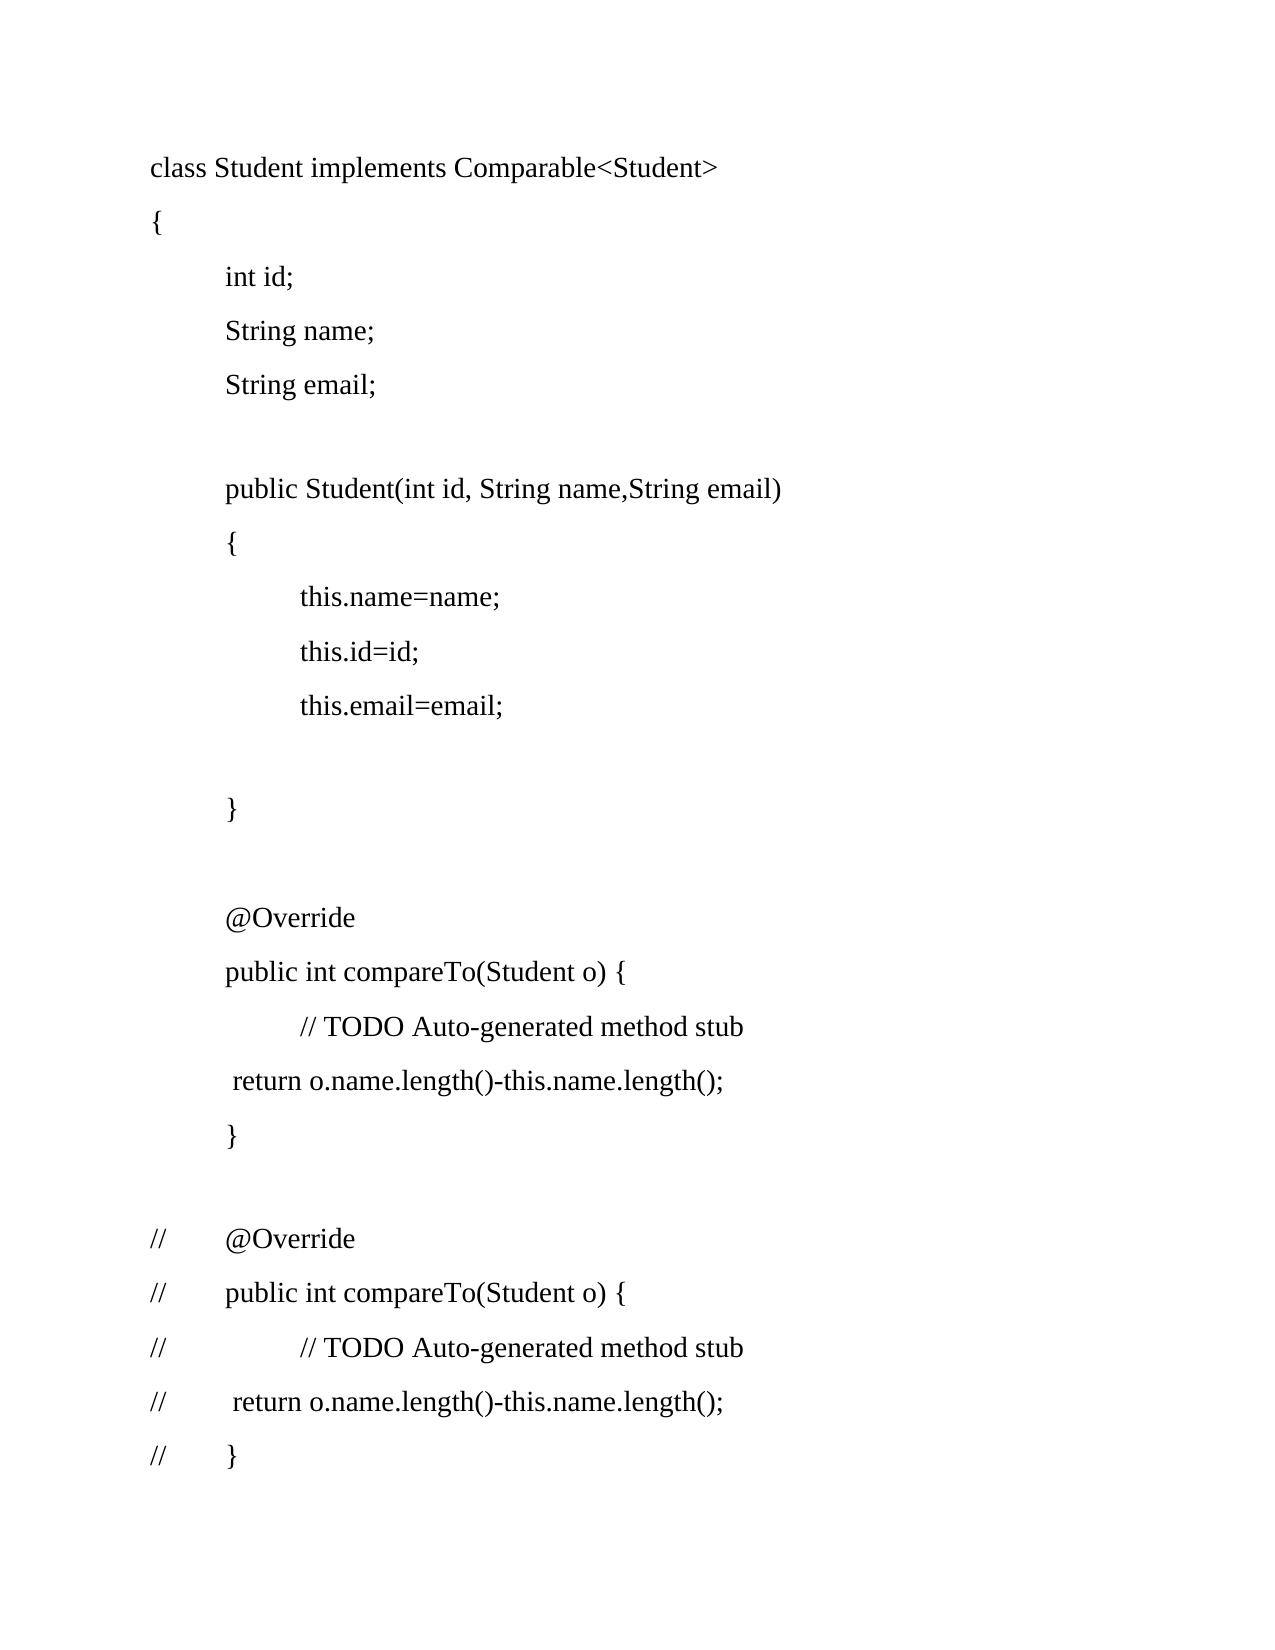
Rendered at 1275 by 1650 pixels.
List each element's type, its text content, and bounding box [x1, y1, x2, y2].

text String email; [150, 367, 1125, 401]
text // TODO Auto-generated method stub [150, 1009, 1125, 1042]
text // @Override [150, 1221, 1125, 1254]
text public int compareTo(Student o) { [150, 954, 1125, 988]
text this.email=email; [150, 688, 1125, 722]
text // } [150, 1438, 1125, 1472]
text // // TODO Auto-generated method stub [150, 1330, 1125, 1363]
text { [150, 204, 1125, 238]
text int id; [150, 259, 1125, 292]
text } [150, 1118, 1125, 1151]
text String name; [150, 313, 1125, 347]
text this.name=name; [150, 579, 1125, 613]
text // return o.name.length()-this.name.length(); [150, 1384, 1125, 1418]
text public Student(int id, String name,String email) [150, 471, 1125, 504]
text return o.name.length()-this.name.length(); [150, 1063, 1125, 1097]
text { [150, 525, 1125, 559]
text @Override [150, 900, 1125, 934]
text this.id=id; [150, 634, 1125, 667]
text // public int compareTo(Student o) { [150, 1275, 1125, 1309]
text } [150, 791, 1125, 825]
text class Student implements Comparable<Student> [150, 150, 1125, 183]
